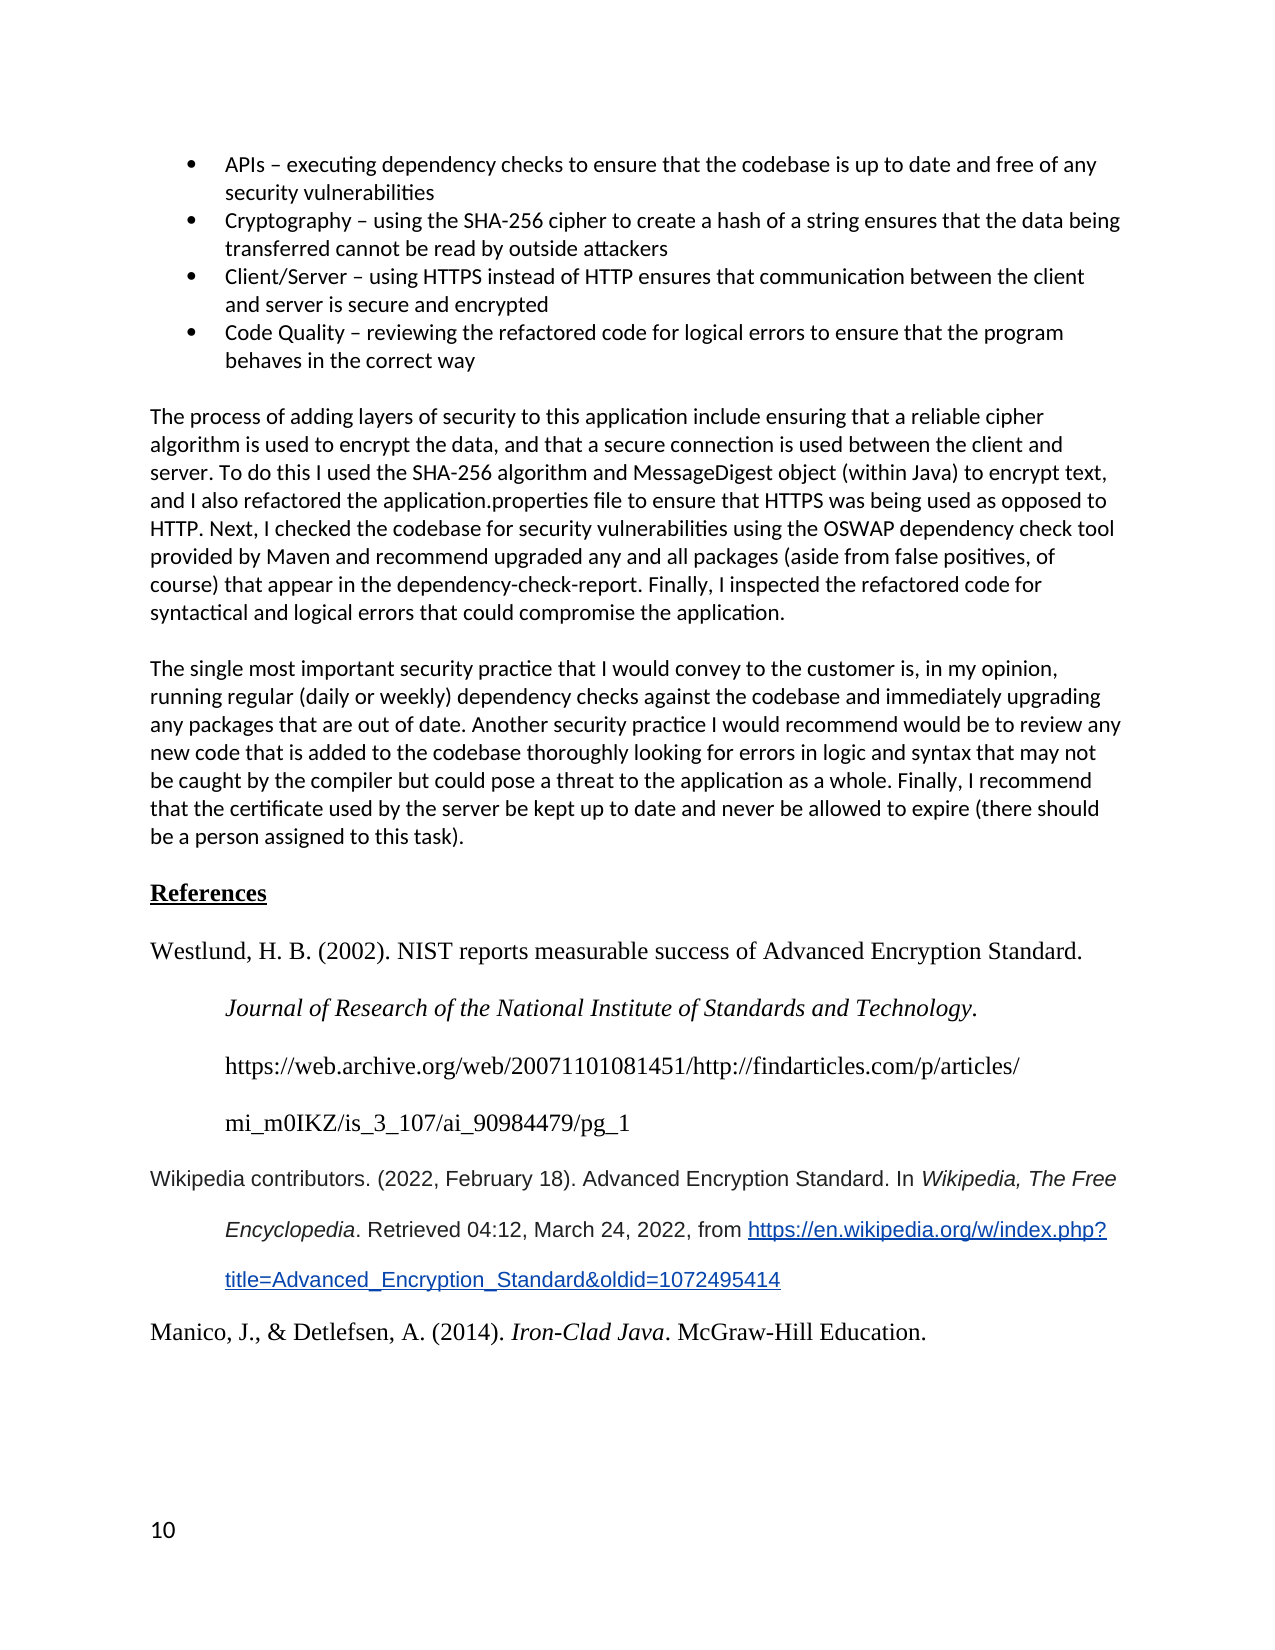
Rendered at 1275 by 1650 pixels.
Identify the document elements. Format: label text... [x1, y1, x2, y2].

text Manico, J., & Detlefsen, A. (2014). Iron-Clad Java. McGraw-Hill Education. [150, 1317, 1125, 1346]
list Cryptography – using the SHA-256 cipher to create a hash of a string ensures that the data being transferred cannot be read by outside attackers [187, 206, 1125, 262]
text References [150, 878, 1125, 907]
list Client/Server – using HTTPS instead of HTTP ensures that communication between the client and server is secure and encrypted [187, 262, 1125, 318]
text Wikipedia contributors. (2022, February 18). Advanced Encryption Standard. In Wikipedia, The Free Encyclopedia. Retrieved 04:12, March 24, 2022, from https://en.wikipedia.org/w/index.php?title=Advanced_Encryption_Standard&oldid=1072495414 [150, 1166, 1125, 1292]
text Westlund, H. B. (2002). NIST reports measurable success of Advanced Encryption Standard. Journal of Research of the National Institute of Standards and Technology. https://web.archive.org/web/20071101081451/http://findarticles.com/p/articles/mi_m0IKZ/is_3_107/ai_90984479/pg_1 [150, 936, 1125, 1137]
text The process of adding layers of security to this application include ensuring that a reliable cipher algorithm is used to encrypt the data, and that a secure connection is used between the client and server. To do this I used the SHA-256 algorithm and MessageDigest object (within Java) to encrypt text, and I also refactored the application.properties file to ensure that HTTPS was being used as opposed to HTTP. Next, I checked the codebase for security vulnerabilities using the OSWAP dependency check tool provided by Maven and recommend upgraded any and all packages (aside from false positives, of course) that appear in the dependency-check-report. Finally, I inspected the refactored code for syntactical and logical errors that could compromise the application. [150, 402, 1125, 626]
text The single most important security practice that I would convey to the customer is, in my opinion, running regular (daily or weekly) dependency checks against the codebase and immediately upgrading any packages that are out of date. Another security practice I would recommend would be to review any new code that is added to the codebase thoroughly looking for errors in logic and syntax that may not be caught by the compiler but could pose a threat to the application as a whole. Finally, I recommend that the certificate used by the server be kept up to date and never be allowed to expire (there should be a person assigned to this task). [150, 654, 1125, 851]
list APIs – executing dependency checks to ensure that the codebase is up to date and free of any security vulnerabilities [187, 150, 1125, 206]
list Code Quality – reviewing the refactored code for logical errors to ensure that the program behaves in the correct way [187, 318, 1125, 374]
